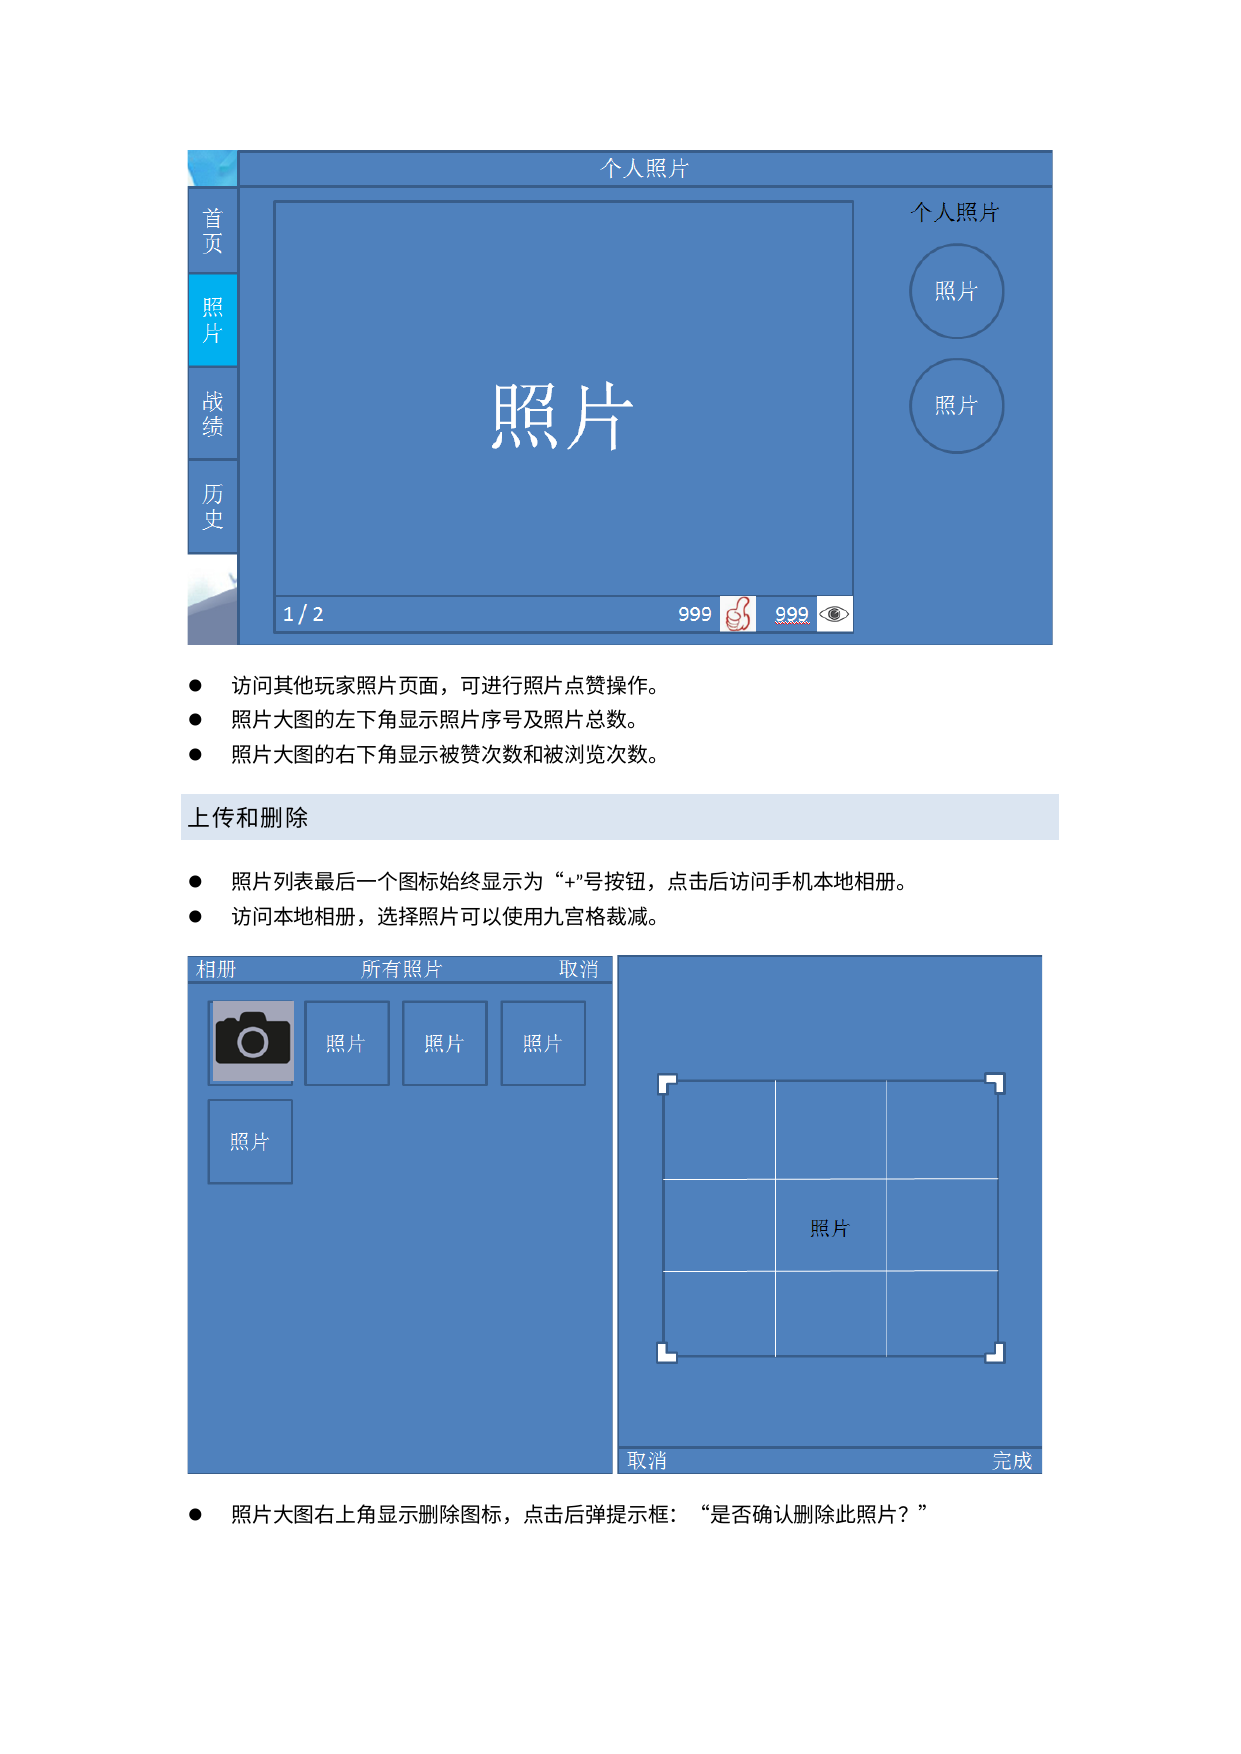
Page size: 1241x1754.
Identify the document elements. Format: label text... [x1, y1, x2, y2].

picture [187, 956, 613, 1474]
picture [617, 955, 1043, 1474]
list 照片大图的右下角显示被赞次数和被浏览次数。 [187, 738, 1053, 769]
subtitle 上传和删除 [188, 800, 1053, 833]
list 访问其他玩家照片页面，可进行照片点赞操作。 [187, 669, 1053, 699]
list 照片列表最后一个图标始终显示为“+”号按钮，点击后访问手机本地相册。 [187, 865, 1053, 896]
list 照片大图右上角显示删除图标，点击后弹提示框：“是否确认删除此照片？” [187, 1498, 1053, 1528]
list 照片大图的左下角显示照片序号及照片总数。 [187, 704, 1053, 734]
picture [187, 150, 1053, 645]
list 访问本地相册，选择照片可以使用九宫格裁减。 [187, 900, 1053, 930]
